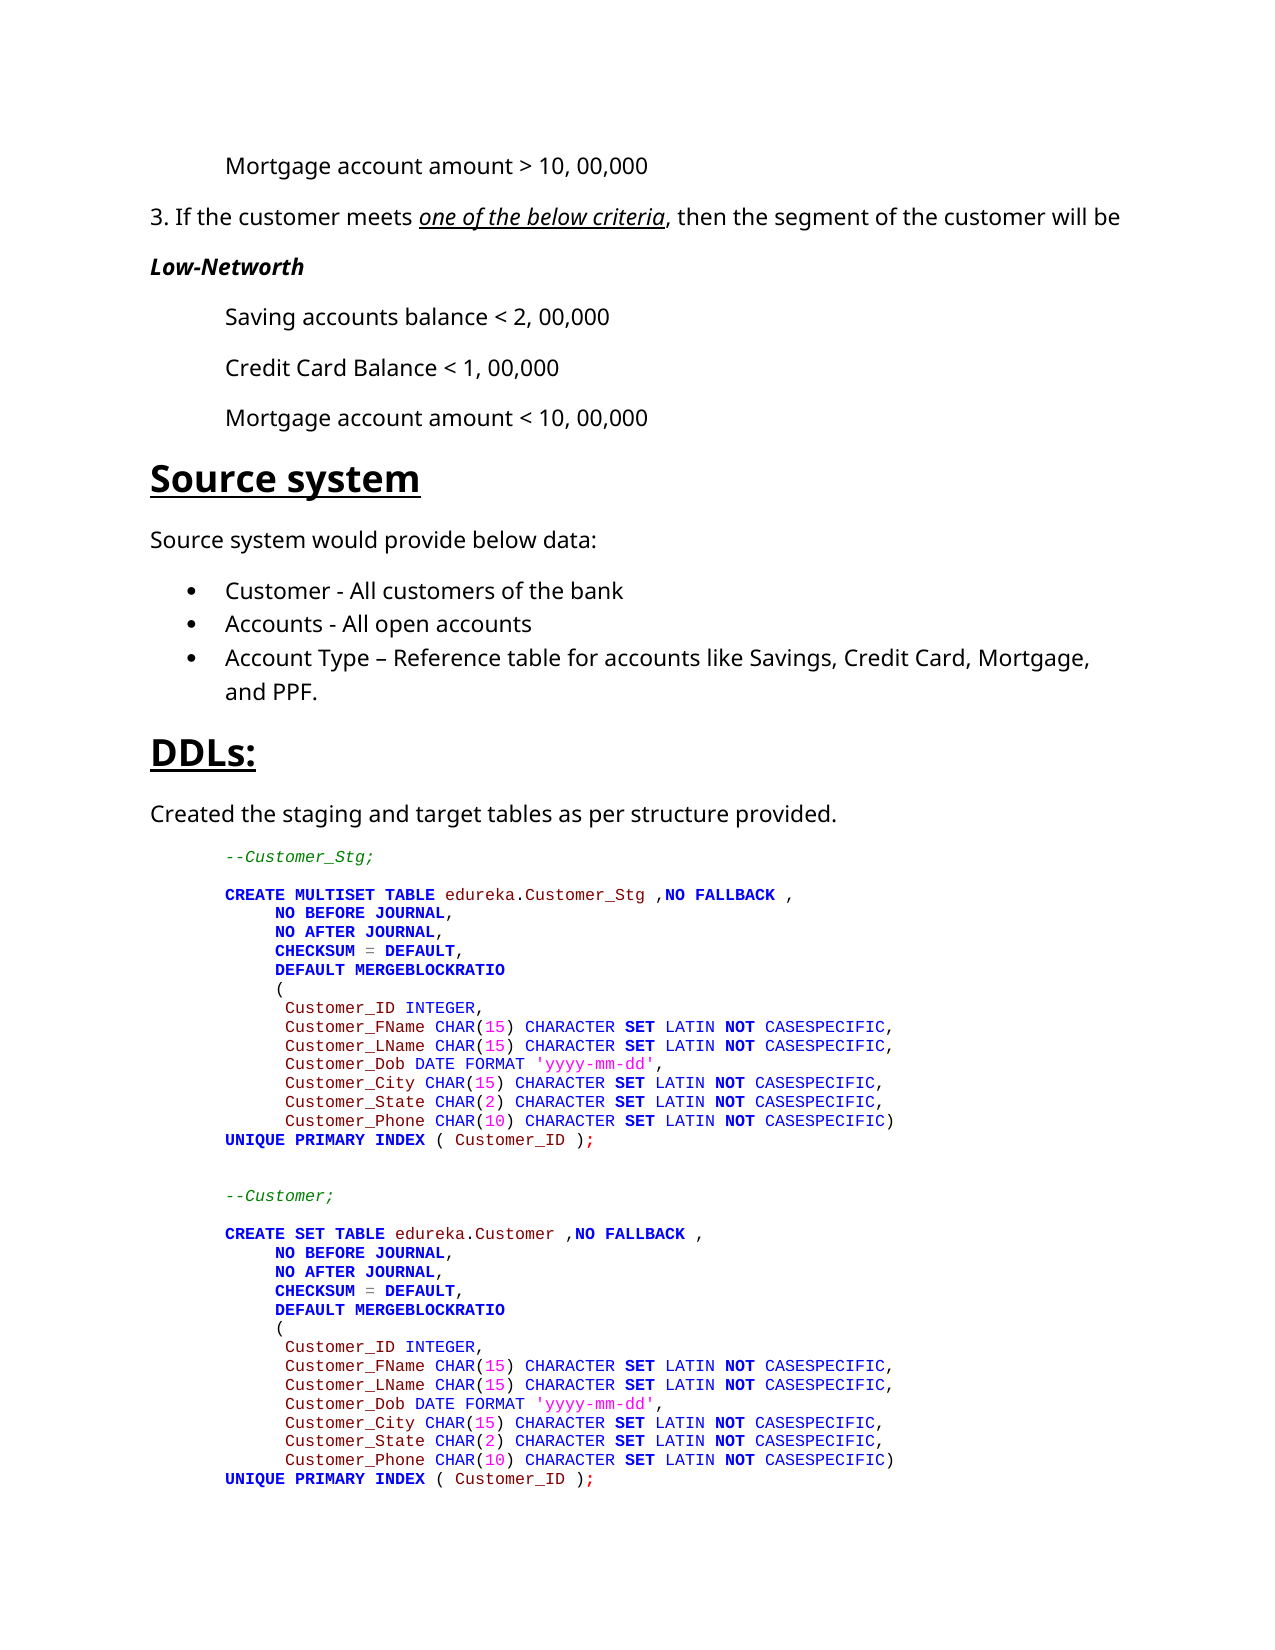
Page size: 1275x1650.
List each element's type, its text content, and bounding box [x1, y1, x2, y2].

text ( [225, 1320, 1125, 1339]
text Low-Networth [150, 251, 1125, 282]
text Mortgage account amount > 10, 00,000 [150, 150, 1125, 181]
text UNIQUE PRIMARY INDEX ( Customer_ID ); [225, 1131, 1125, 1150]
text Saving accounts balance < 2, 00,000 [150, 301, 1125, 332]
text NO AFTER JOURNAL, [225, 1263, 1125, 1282]
text --Customer_Stg; [225, 848, 1125, 867]
text Customer_LName CHAR(15) CHARACTER SET LATIN NOT CASESPECIFIC, [225, 1037, 1125, 1056]
text ( [225, 981, 1125, 999]
text DEFAULT MERGEBLOCKRATIO [225, 1301, 1125, 1320]
text Credit Card Balance < 1, 00,000 [150, 352, 1125, 383]
text NO BEFORE JOURNAL, [225, 1244, 1125, 1263]
text CREATE MULTISET TABLE edureka.Customer_Stg ,NO FALLBACK , [225, 886, 1125, 905]
text Source system would provide below data: [150, 524, 1125, 556]
text 3. If the customer meets one of the below criteria, then the segment of the customer will be [150, 200, 1125, 232]
text Mortgage account amount < 10, 00,000 [150, 402, 1125, 433]
text Created the staging and target tables as per structure provided. [150, 798, 1125, 829]
text Customer_City CHAR(15) CHARACTER SET LATIN NOT CASESPECIFIC, [225, 1075, 1125, 1094]
text DEFAULT MERGEBLOCKRATIO [225, 962, 1125, 981]
text NO BEFORE JOURNAL, [225, 905, 1125, 924]
text Customer_Phone CHAR(10) CHARACTER SET LATIN NOT CASESPECIFIC) [225, 1452, 1125, 1471]
text Customer_ID INTEGER, [225, 999, 1125, 1018]
text Customer_Dob DATE FORMAT 'yyyy-mm-dd', [225, 1056, 1125, 1075]
list Account Type – Reference table for accounts like Savings, Credit Card, Mortgage, and PPF. [187, 642, 1125, 707]
text CHECKSUM = DEFAULT, [225, 943, 1125, 962]
list Customer - All customers of the bank [187, 575, 1125, 606]
text Customer_Dob DATE FORMAT 'yyyy-mm-dd', [225, 1395, 1125, 1414]
text DDLs: [150, 726, 1125, 777]
text Customer_LName CHAR(15) CHARACTER SET LATIN NOT CASESPECIFIC, [225, 1376, 1125, 1395]
text --Customer; [225, 1188, 1125, 1207]
text CREATE SET TABLE edureka.Customer ,NO FALLBACK , [225, 1226, 1125, 1244]
text Customer_City CHAR(15) CHARACTER SET LATIN NOT CASESPECIFIC, [225, 1414, 1125, 1433]
list Accounts - All open accounts [187, 608, 1125, 640]
text UNIQUE PRIMARY INDEX ( Customer_ID ); [225, 1471, 1125, 1489]
text NO AFTER JOURNAL, [225, 924, 1125, 943]
text Customer_Phone CHAR(10) CHARACTER SET LATIN NOT CASESPECIFIC) [225, 1112, 1125, 1131]
text Customer_FName CHAR(15) CHARACTER SET LATIN NOT CASESPECIFIC, [225, 1358, 1125, 1376]
text Customer_ID INTEGER, [225, 1339, 1125, 1358]
text Customer_FName CHAR(15) CHARACTER SET LATIN NOT CASESPECIFIC, [225, 1018, 1125, 1037]
text Customer_State CHAR(2) CHARACTER SET LATIN NOT CASESPECIFIC, [225, 1433, 1125, 1452]
text CHECKSUM = DEFAULT, [225, 1282, 1125, 1301]
text Source system [150, 452, 1125, 503]
text Customer_State CHAR(2) CHARACTER SET LATIN NOT CASESPECIFIC, [225, 1094, 1125, 1112]
